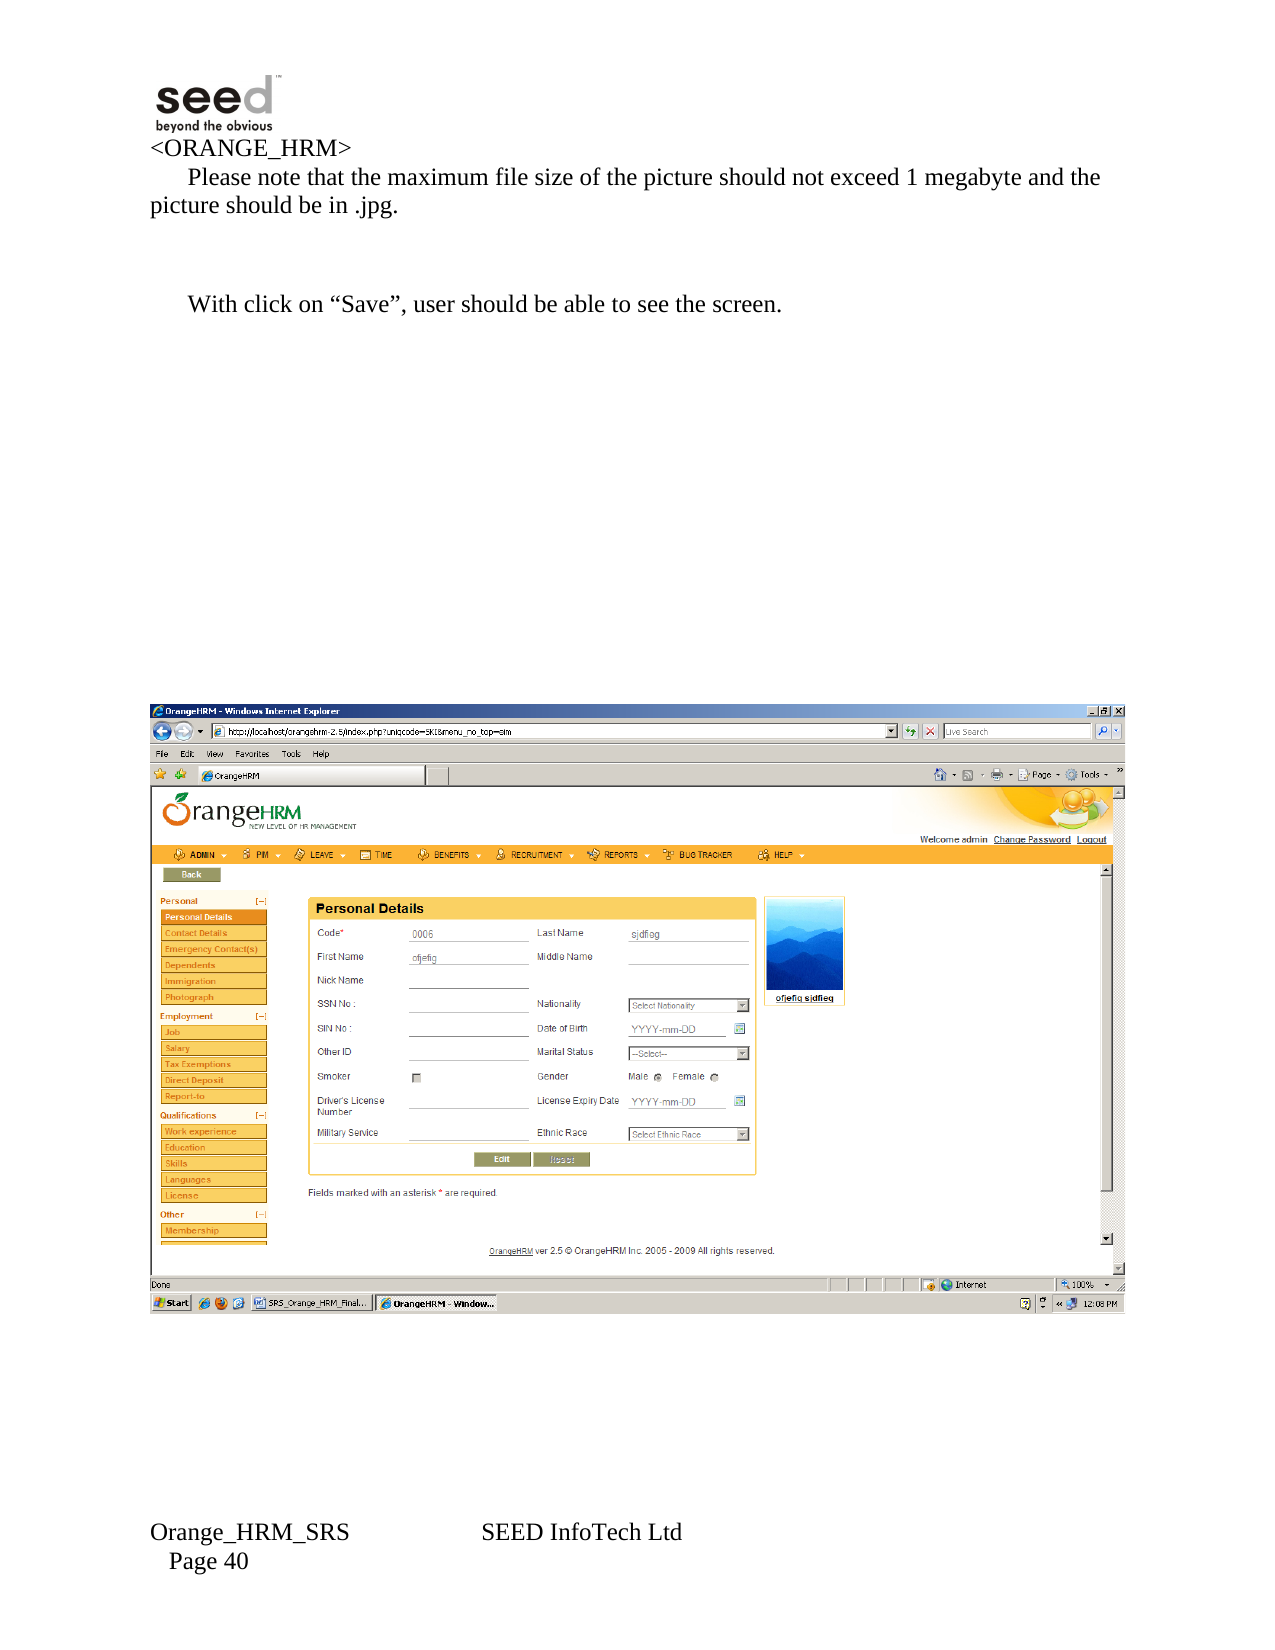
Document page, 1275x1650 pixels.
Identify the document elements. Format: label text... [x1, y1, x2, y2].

picture [156, 75, 282, 133]
picture [150, 704, 1125, 1314]
text Please note that the maximum file size of the picture should not exceed 1 megabyte and the picture should be in .jpg. [150, 162, 1125, 219]
text With click on “Save”, user should be able to see the screen. [150, 289, 1125, 318]
